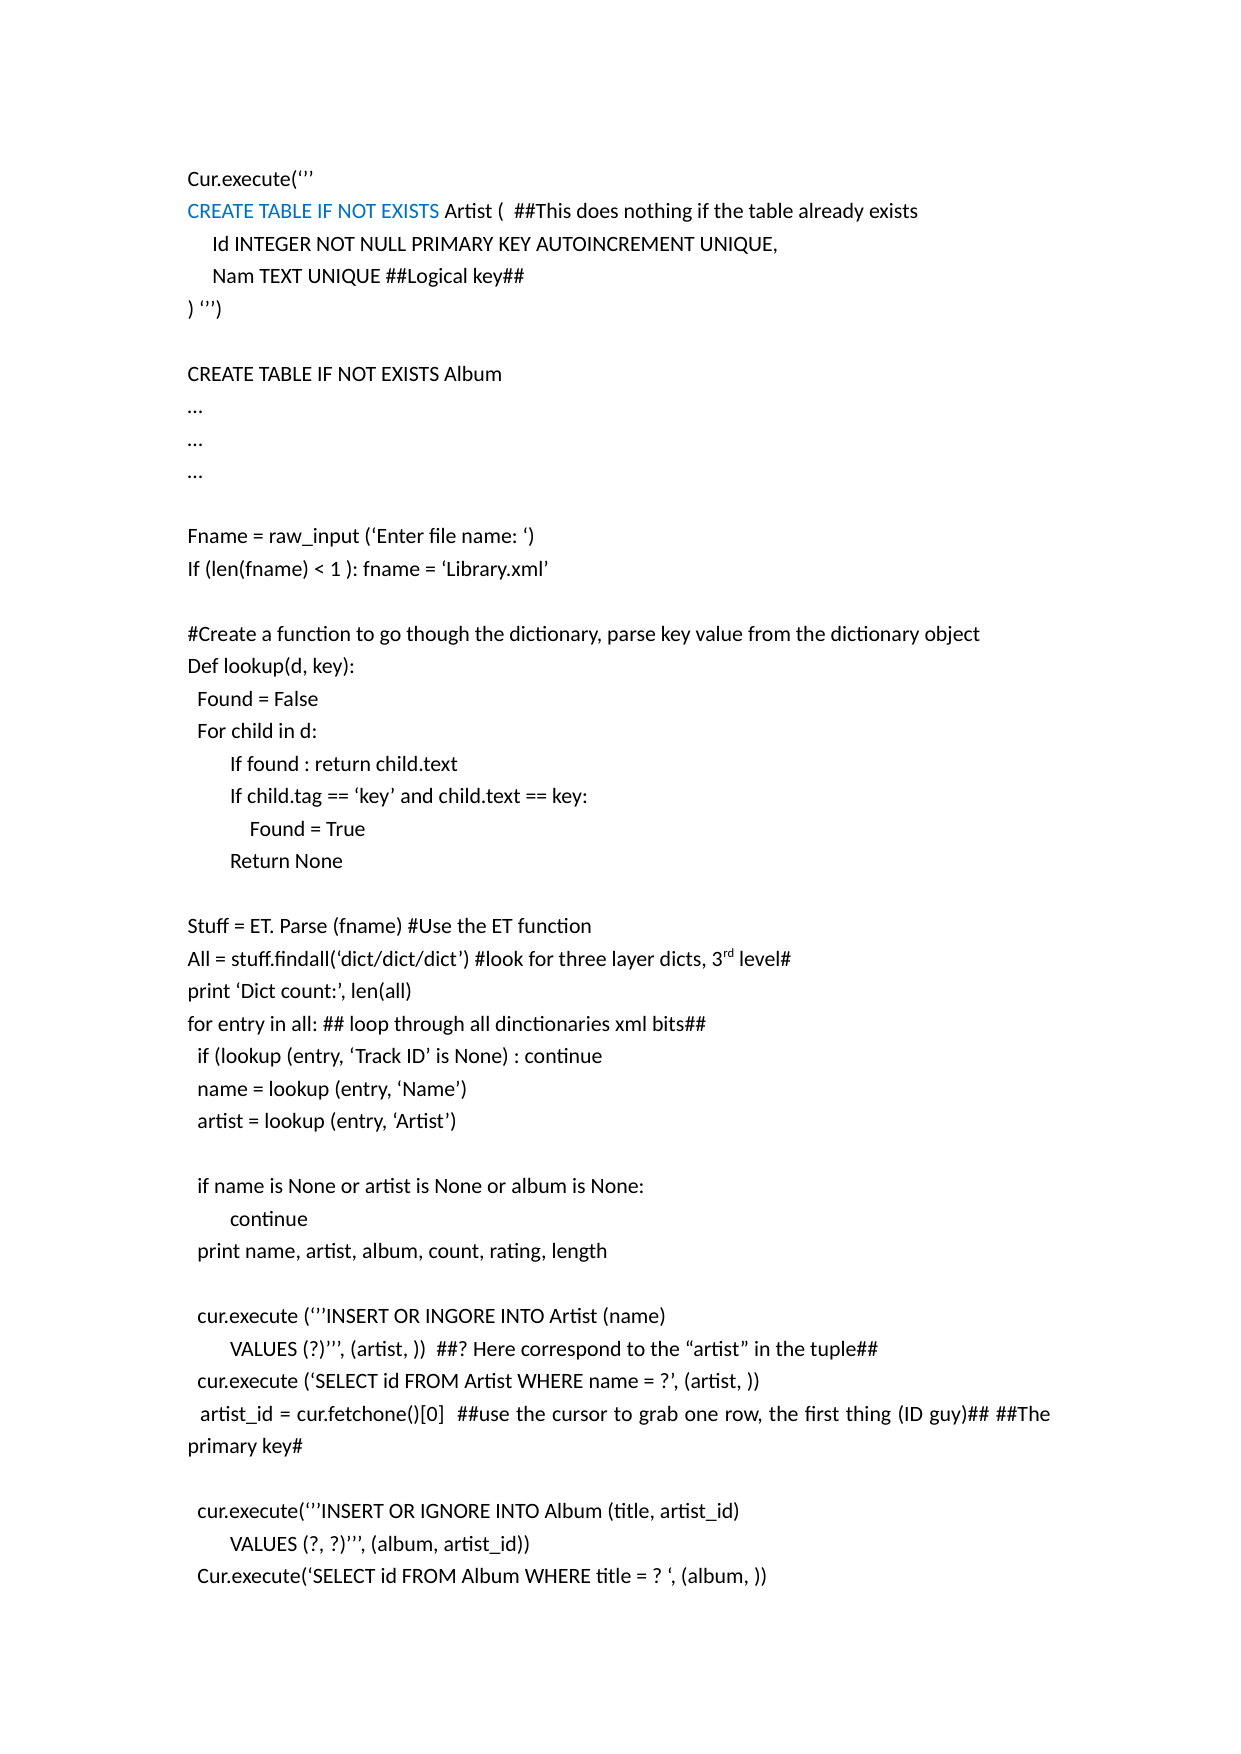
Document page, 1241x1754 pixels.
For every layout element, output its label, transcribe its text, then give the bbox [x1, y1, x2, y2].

text VALUES (?)’’’, (artist, )) ##? Here correspond to the “artist” in the tuple## [187, 1332, 1053, 1364]
text All = stuff.findall(‘dict/dict/dict’) #look for three layer dicts, 3rd level# [187, 942, 1053, 974]
text cur.execute (‘’’INSERT OR INGORE INTO Artist (name) [187, 1299, 1053, 1332]
text Id INTEGER NOT NULL PRIMARY KEY AUTOINCREMENT UNIQUE, [187, 227, 1053, 259]
text Cur.execute(‘SELECT id FROM Album WHERE title = ? ‘, (album, )) [187, 1559, 1053, 1592]
text VALUES (?, ?)’’’, (album, artist_id)) [187, 1527, 1053, 1559]
text … [187, 389, 1053, 422]
text If (len(fname) < 1 ): fname = ‘Library.xml’ [187, 552, 1053, 584]
text for entry in all: ## loop through all dinctionaries xml bits## [187, 1007, 1053, 1039]
text name = lookup (entry, ‘Name’) [187, 1072, 1053, 1104]
text CREATE TABLE IF NOT EXISTS Artist ( ##This does nothing if the table already exists [187, 194, 1053, 227]
text For child in d: [187, 714, 1053, 747]
text Stuff = ET. Parse (fname) #Use the ET function [187, 909, 1053, 942]
text Found = True [187, 812, 1053, 844]
text If child.tag == ‘key’ and child.text == key: [187, 779, 1053, 812]
text #Create a function to go though the dictionary, parse key value from the dictionary object [187, 617, 1053, 649]
text … [187, 454, 1053, 487]
text Return None [187, 844, 1053, 877]
text cur.execute(‘’’INSERT OR IGNORE INTO Album (title, artist_id) [187, 1494, 1053, 1527]
text Cur.execute(‘’’ [187, 162, 1053, 194]
text Nam TEXT UNIQUE ##Logical key## [187, 259, 1053, 292]
text if (lookup (entry, ‘Track ID’ is None) : continue [187, 1039, 1053, 1072]
text CREATE TABLE IF NOT EXISTS Album [187, 357, 1053, 389]
text Found = False [187, 682, 1053, 714]
text print name, artist, album, count, rating, length [187, 1234, 1053, 1267]
text artist = lookup (entry, ‘Artist’) [187, 1104, 1053, 1137]
text Fname = raw_input (‘Enter file name: ‘) [187, 519, 1053, 552]
text If found : return child.text [187, 747, 1053, 779]
text if name is None or artist is None or album is None: [187, 1169, 1053, 1202]
text artist_id = cur.fetchone()[0] ##use the cursor to grab one row, the first thing (ID guy)## ##The primary key# [187, 1397, 1053, 1462]
text ) ‘’’) [187, 292, 1053, 324]
text cur.execute (‘SELECT id FROM Artist WHERE name = ?’, (artist, )) [187, 1364, 1053, 1397]
text continue [187, 1202, 1053, 1234]
text print ‘Dict count:’, len(all) [187, 974, 1053, 1007]
text Def lookup(d, key): [187, 649, 1053, 682]
text … [187, 422, 1053, 454]
